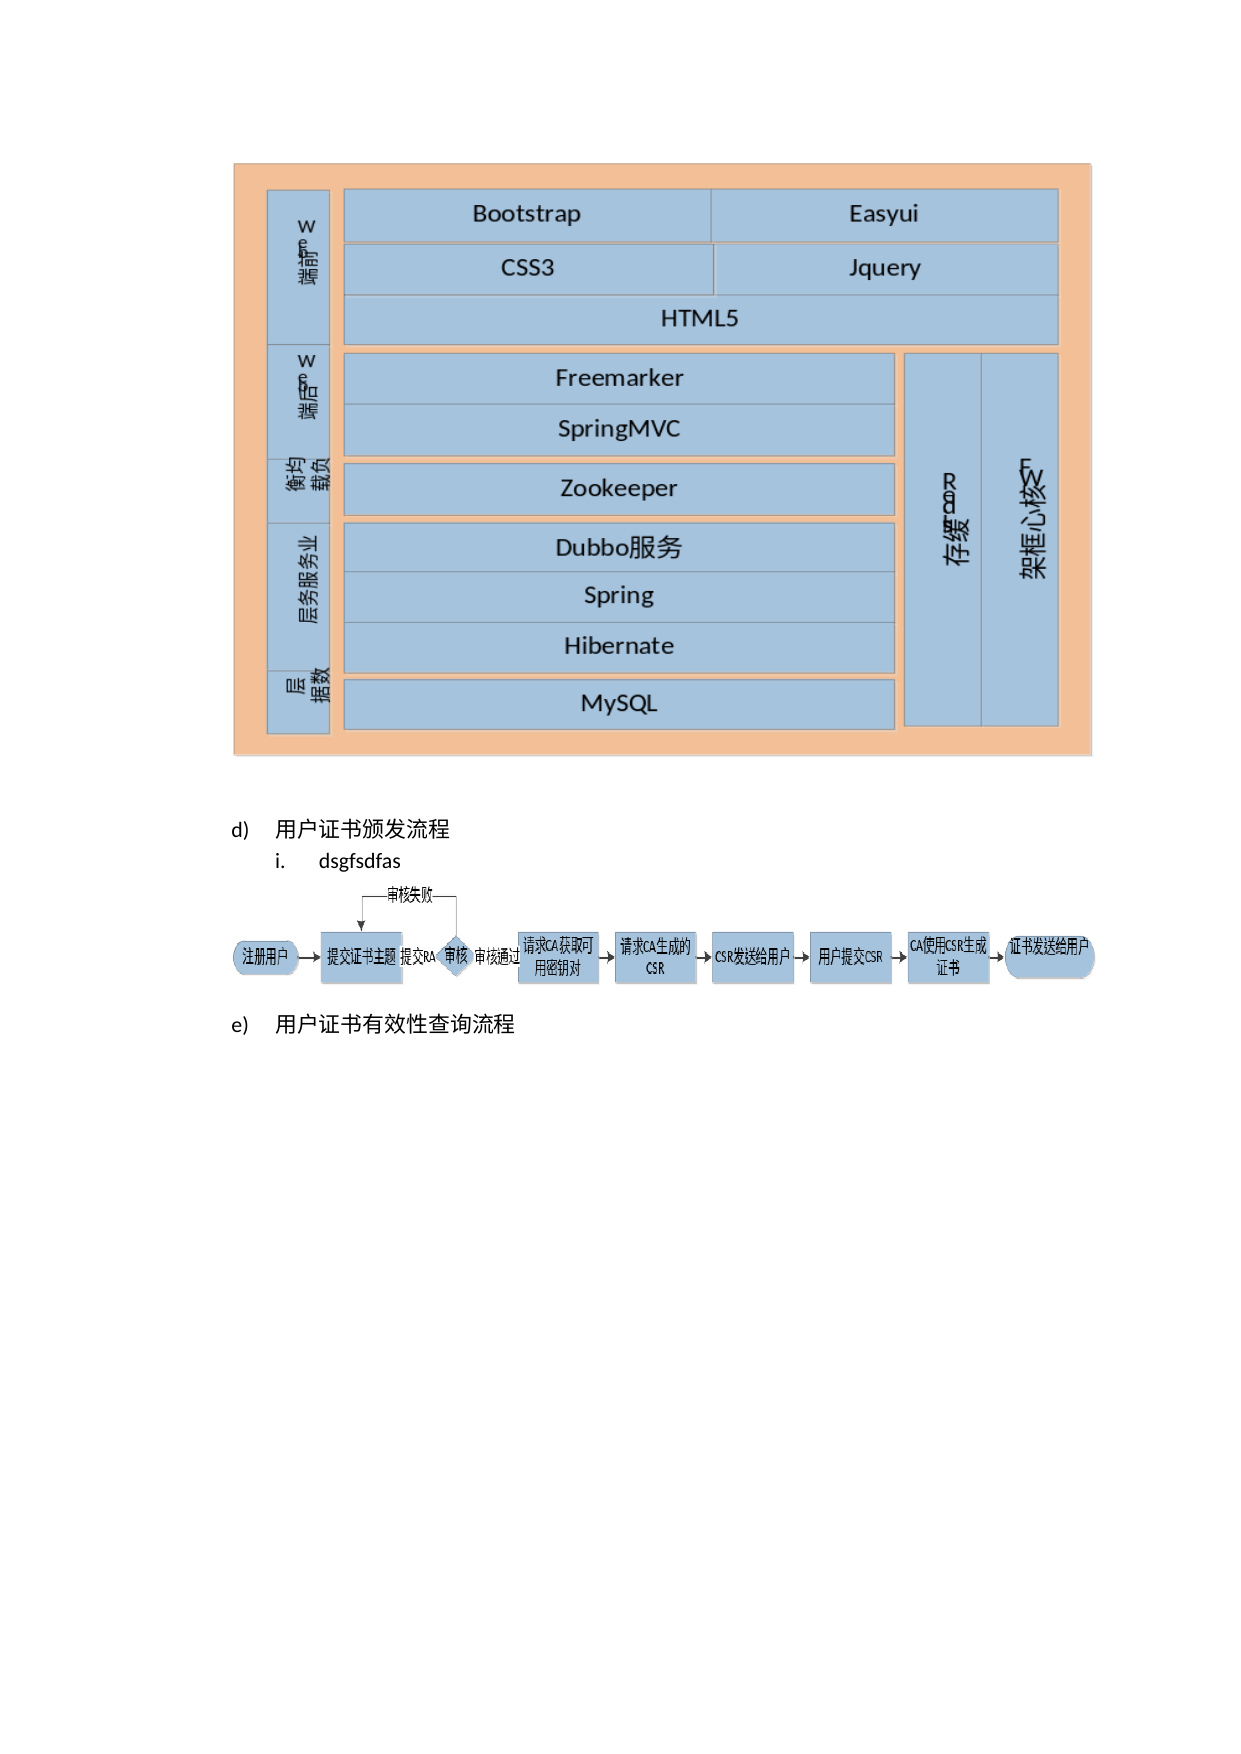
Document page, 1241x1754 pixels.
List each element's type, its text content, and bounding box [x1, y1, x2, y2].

list 用户证书有效性查询流程 [231, 1007, 1053, 1039]
list dsgfsdfas [275, 844, 1053, 877]
list 用户证书颁发流程 [231, 812, 1053, 844]
